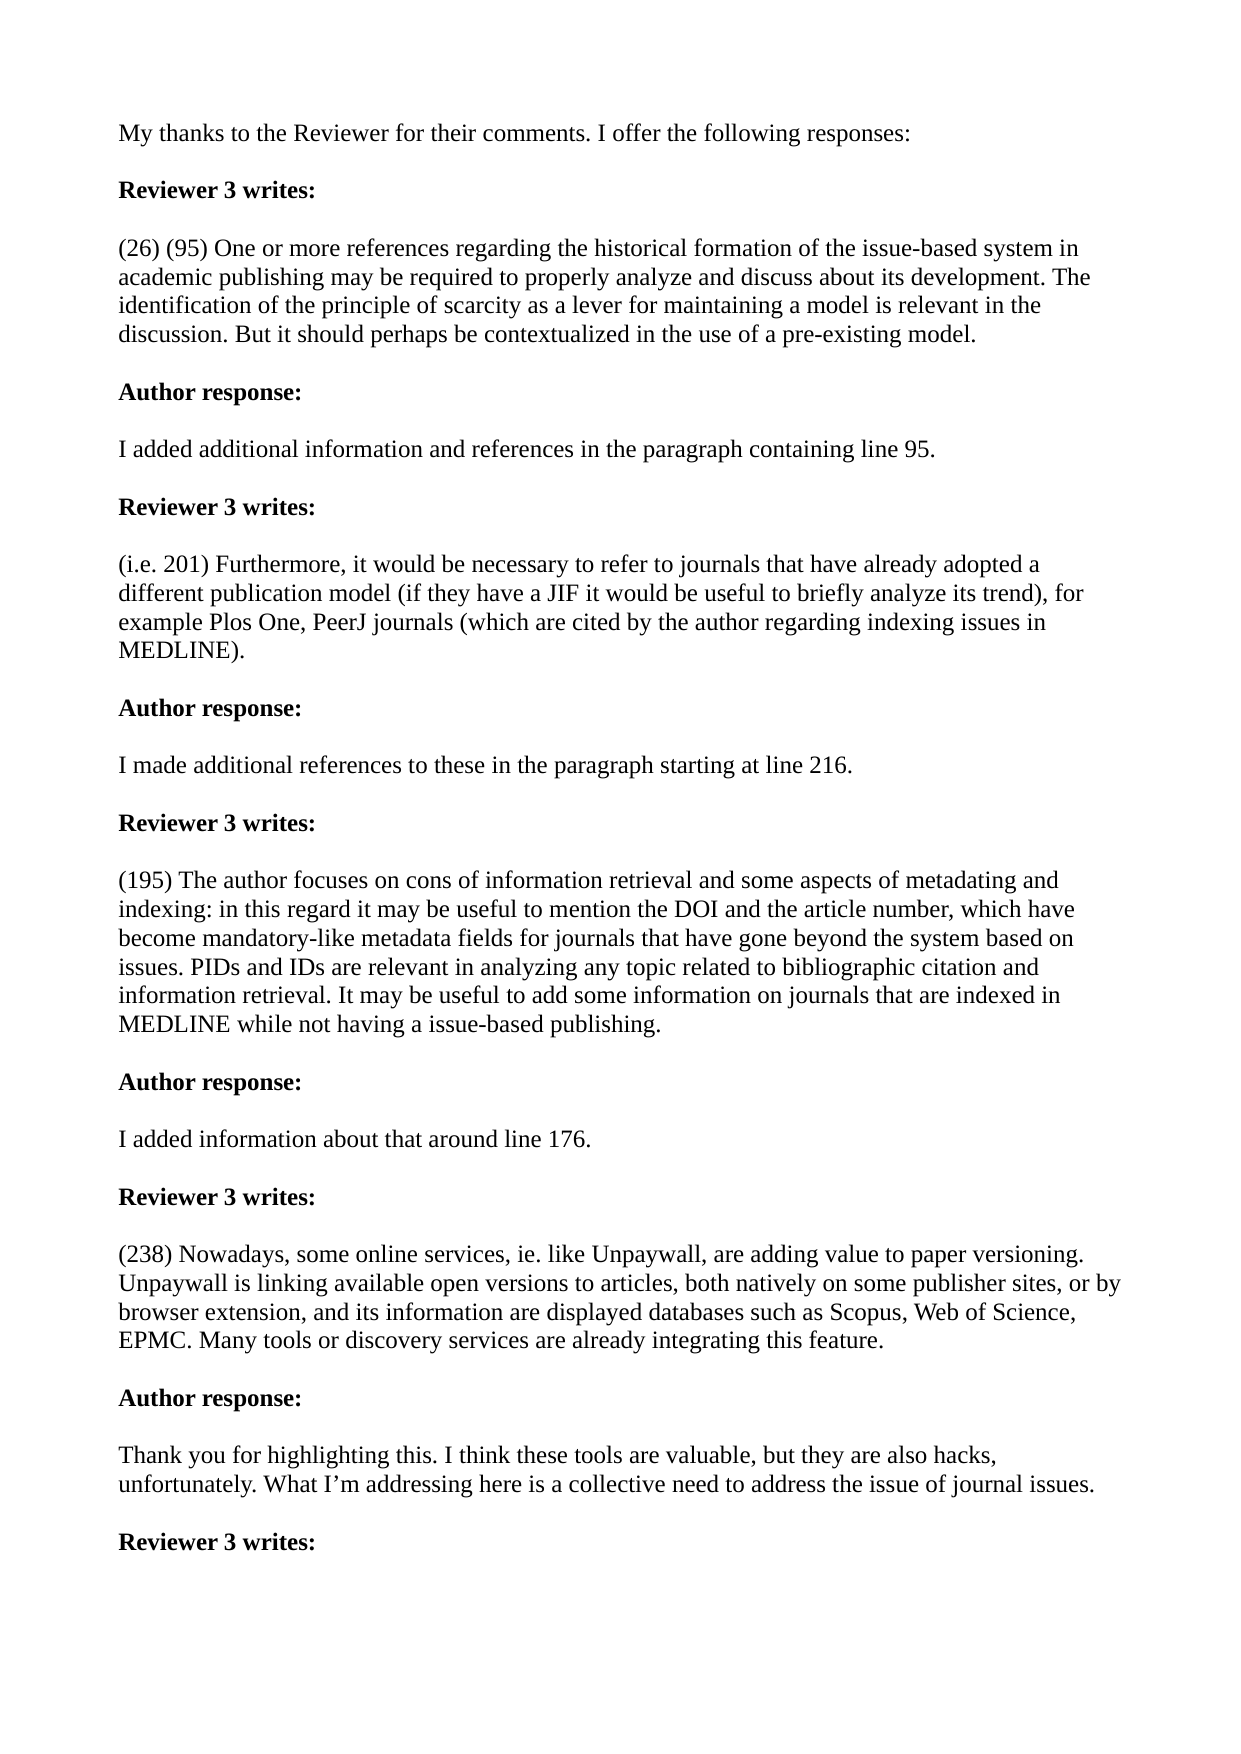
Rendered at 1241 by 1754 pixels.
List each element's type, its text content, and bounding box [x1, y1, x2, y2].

text (195) The author focuses on cons of information retrieval and some aspects of metadating and indexing: in this regard it may be useful to mention the DOI and the article number, which have become mandatory-like metadata fields for journals that have gone beyond the system based on issues. PIDs and IDs are relevant in analyzing any topic related to bibliographic citation and information retrieval. It may be useful to add some information on journals that are indexed in MEDLINE while not having a issue-based publishing. [118, 866, 1122, 1038]
text Reviewer 3 writes: [118, 808, 1122, 837]
text Author response: [118, 377, 1122, 406]
text Reviewer 3 writes: [118, 1182, 1122, 1211]
text Reviewer 3 writes: [118, 492, 1122, 521]
text Reviewer 3 writes: [118, 1527, 1122, 1556]
text (26) (95) One or more references regarding the historical formation of the issue-based system in academic publishing may be required to properly analyze and discuss about its development. The identification of the principle of scarcity as a lever for maintaining a model is relevant in the discussion. But it should perhaps be contextualized in the use of a pre-existing model. [118, 233, 1122, 348]
text Author response: [118, 693, 1122, 722]
text I added additional information and references in the paragraph containing line 95. [118, 434, 1122, 463]
text Reviewer 3 writes: [118, 176, 1122, 204]
text I made additional references to these in the paragraph starting at line 216. [118, 751, 1122, 779]
text Thank you for highlighting this. I think these tools are valuable, but they are also hacks, unfortunately. What I’m addressing here is a collective need to address the issue of journal issues. [118, 1441, 1122, 1498]
text Author response: [118, 1067, 1122, 1096]
text (238) Nowadays, some online services, ie. like Unpaywall, are adding value to paper versioning. Unpaywall is linking available open versions to articles, both natively on some publisher sites, or by browser extension, and its information are displayed databases such as Scopus, Web of Science, EPMC. Many tools or discovery services are already integrating this feature. [118, 1239, 1122, 1354]
text Author response: [118, 1383, 1122, 1412]
text My thanks to the Reviewer for their comments. I offer the following responses: [118, 118, 1122, 147]
text (i.e. 201) Furthermore, it would be necessary to refer to journals that have already adopted a different publication model (if they have a JIF it would be useful to briefly analyze its trend), for example Plos One, PeerJ journals (which are cited by the author regarding indexing issues in MEDLINE). [118, 549, 1122, 664]
text I added information about that around line 176. [118, 1124, 1122, 1153]
